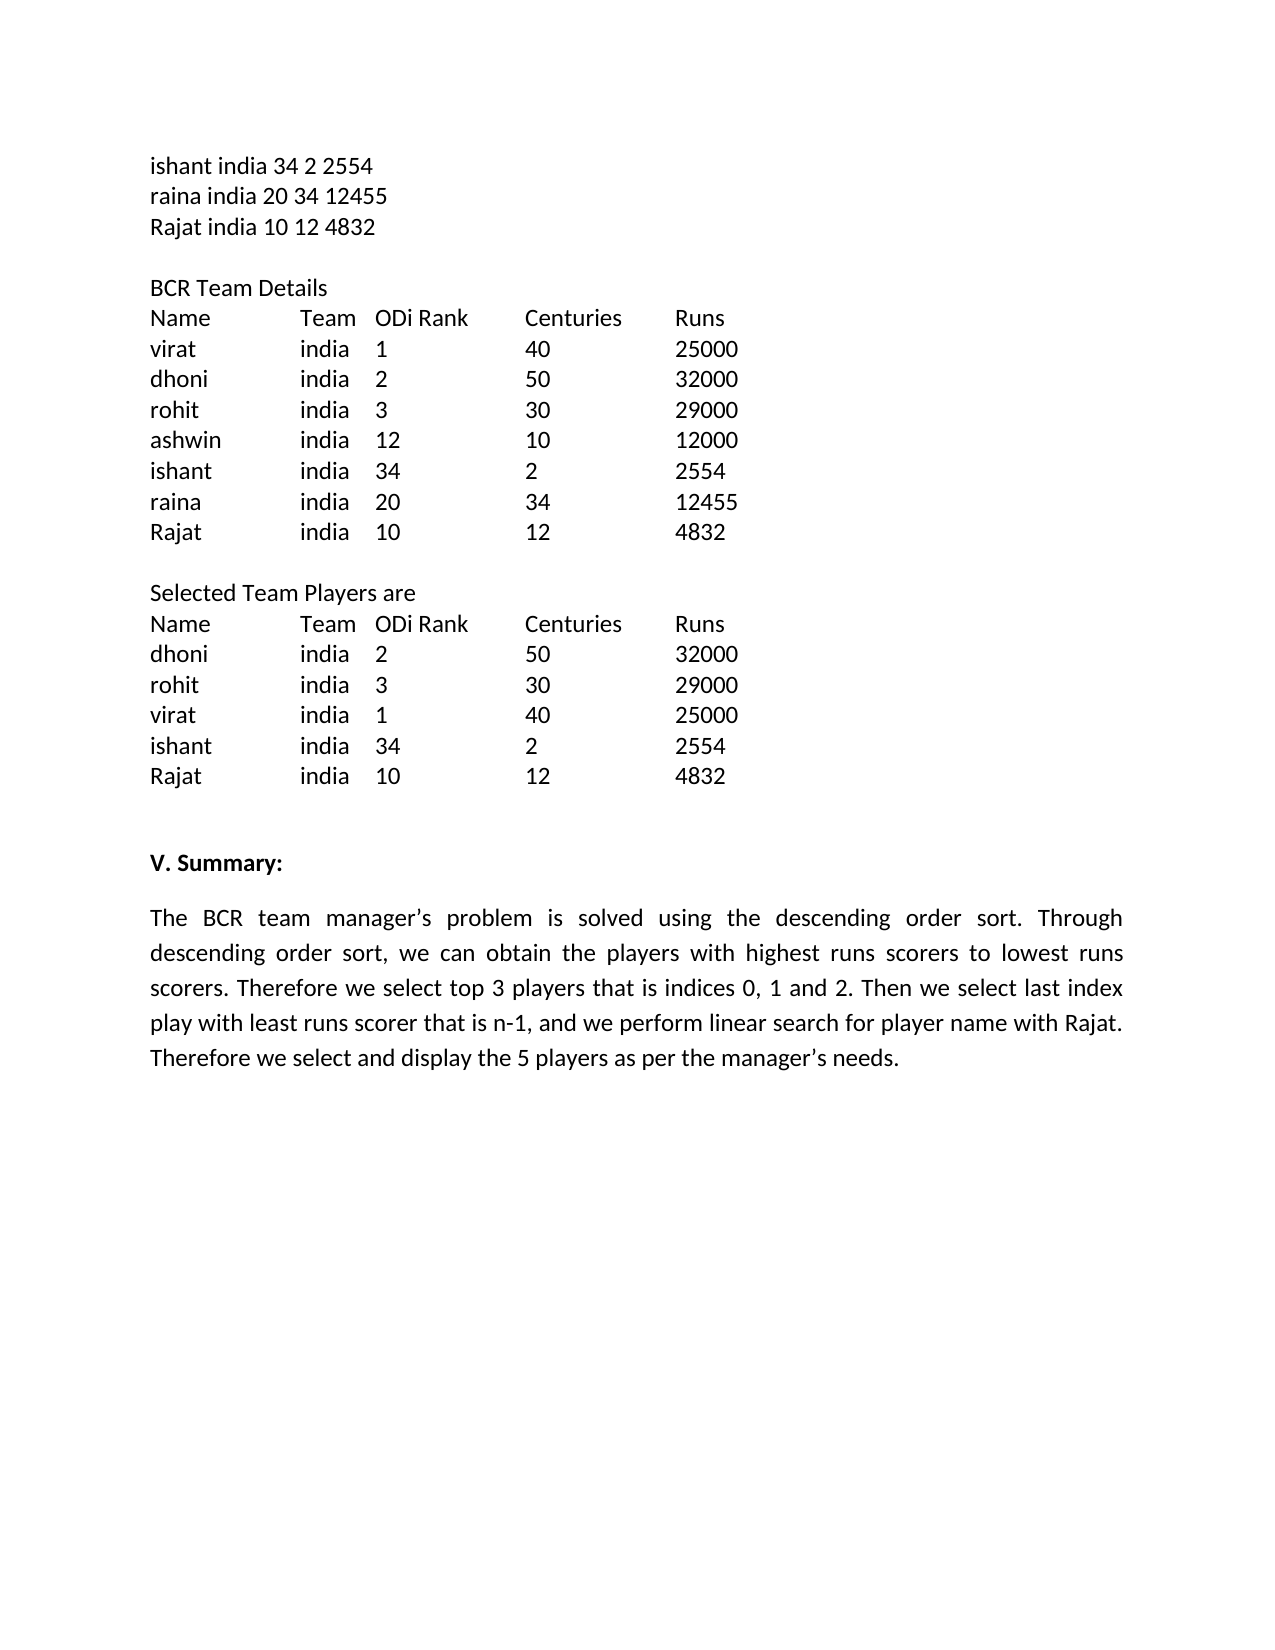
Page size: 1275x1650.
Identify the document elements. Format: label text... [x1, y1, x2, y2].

text rohit india 3 30 29000 [150, 394, 1125, 425]
text Rajat india 10 12 4832 [150, 211, 1125, 242]
text virat india 1 40 25000 [150, 699, 1125, 730]
text ashwin india 12 10 12000 [150, 425, 1125, 455]
text Name Team ODi Rank Centuries Runs [150, 303, 1125, 333]
text rohit india 3 30 29000 [150, 669, 1125, 699]
text dhoni india 2 50 32000 [150, 364, 1125, 394]
text Rajat india 10 12 4832 [150, 760, 1125, 791]
text Selected Team Players are [150, 577, 1125, 608]
text ishant india 34 2 2554 [150, 730, 1125, 760]
text ishant india 34 2 2554 [150, 150, 1125, 181]
text raina india 20 34 12455 [150, 486, 1125, 516]
text V. Summary: [150, 847, 1125, 877]
text BCR Team Details [150, 272, 1125, 303]
text Name Team ODi Rank Centuries Runs [150, 608, 1125, 638]
text Rajat india 10 12 4832 [150, 516, 1125, 547]
text The BCR team manager’s problem is solved using the descending order sort. Through descending order sort, we can obtain the players with highest runs scorers to lowest runs scorers. Therefore we select top 3 players that is indices 0, 1 and 2. Then we select last index play with least runs scorer that is n-1, and we perform linear search for player name with Rajat. Therefore we select and display the 5 players as per the manager’s needs. [150, 903, 1125, 1073]
text ishant india 34 2 2554 [150, 455, 1125, 486]
text raina india 20 34 12455 [150, 181, 1125, 211]
text dhoni india 2 50 32000 [150, 638, 1125, 669]
text virat india 1 40 25000 [150, 333, 1125, 364]
